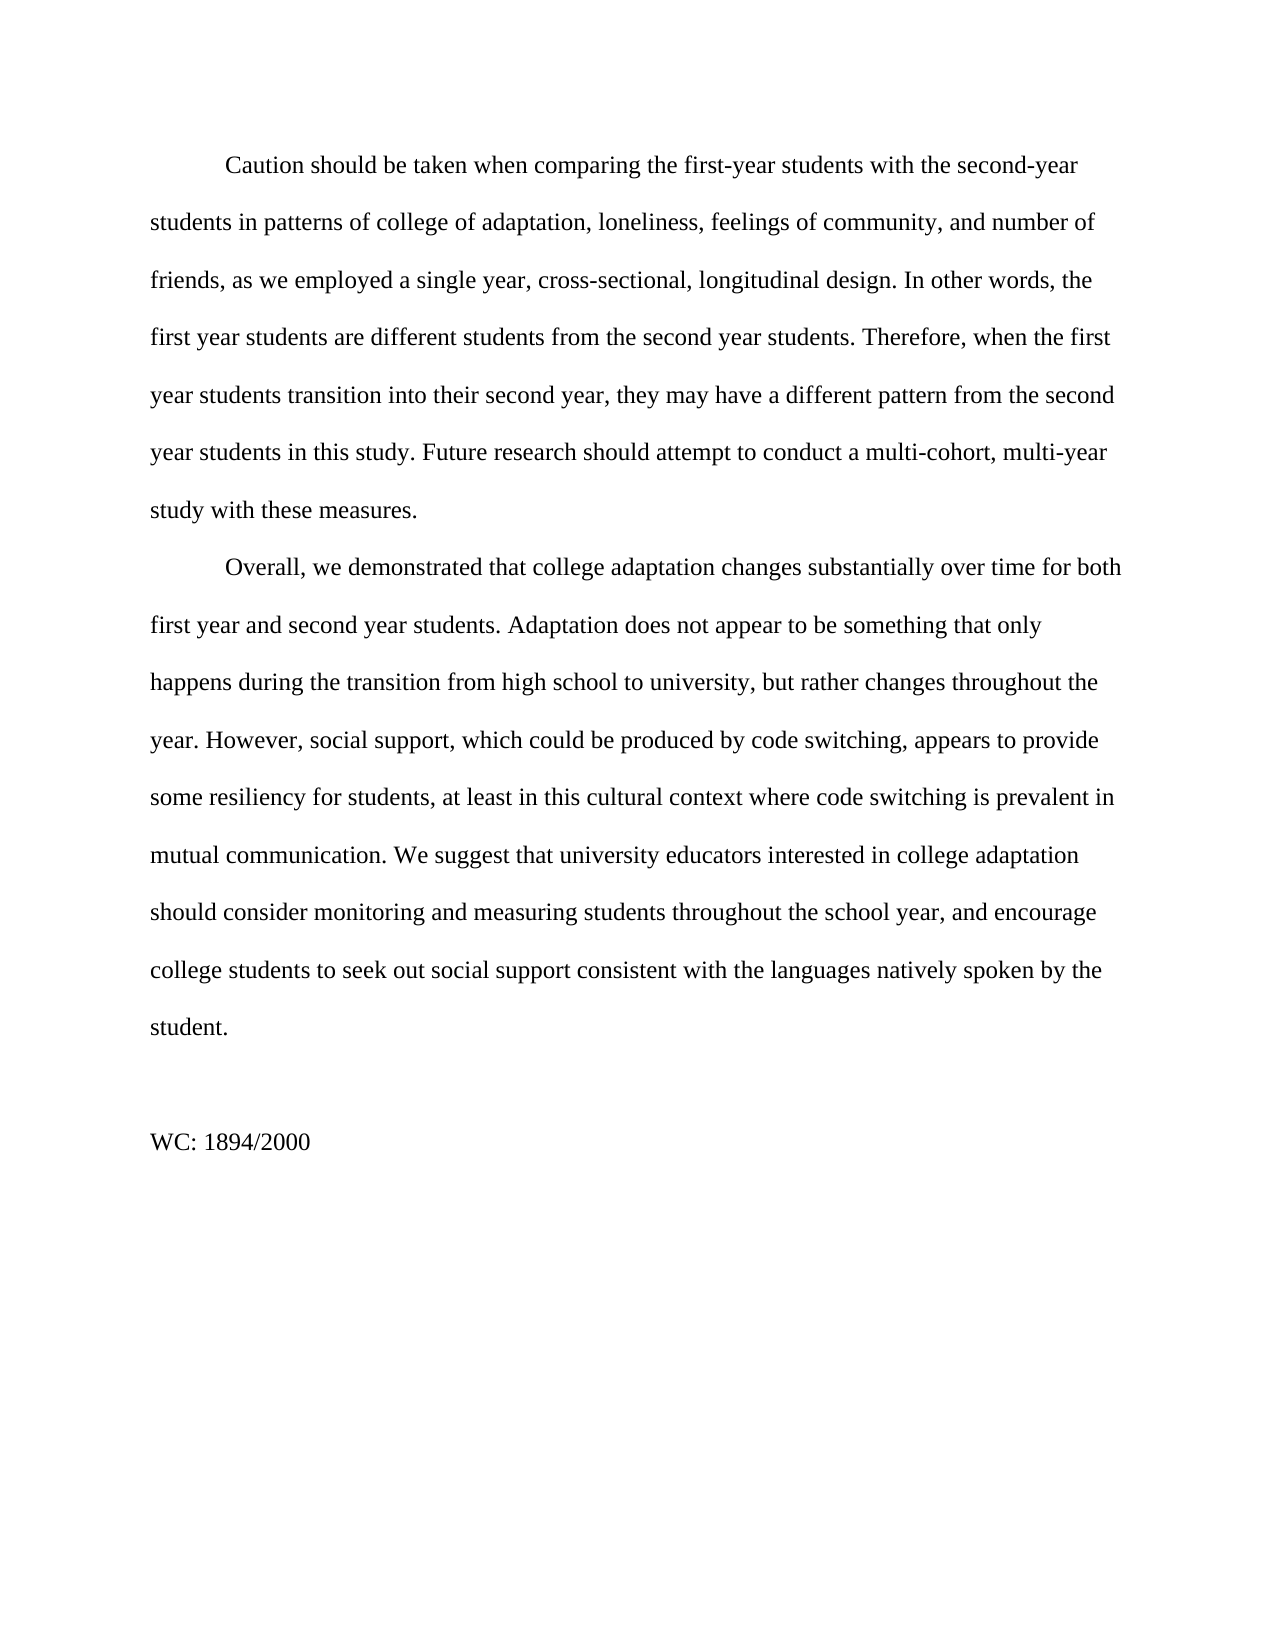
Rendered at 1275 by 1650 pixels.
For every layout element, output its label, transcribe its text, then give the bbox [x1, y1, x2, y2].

text Caution should be taken when comparing the first-year students with the second-year students in patterns of college of adaptation, loneliness, feelings of community, and number of friends, as we employed a single year, cross-sectional, longitudinal design. In other words, the first year students are different students from the second year students. Therefore, when the first year students transition into their second year, they may have a different pattern from the second year students in this study. Future research should attempt to conduct a multi-cohort, multi-year study with these measures. [150, 150, 1125, 524]
text WC: 1894/2000 [150, 1127, 1125, 1156]
text Overall, we demonstrated that college adaptation changes substantially over time for both first year and second year students. Adaptation does not appear to be something that only happens during the transition from high school to university, but rather changes throughout the year. However, social support, which could be produced by code switching, appears to provide some resiliency for students, at least in this cultural context where code switching is prevalent in mutual communication. We suggest that university educators interested in college adaptation should consider monitoring and measuring students throughout the school year, and encourage college students to seek out social support consistent with the languages natively spoken by the student. [150, 552, 1125, 1041]
